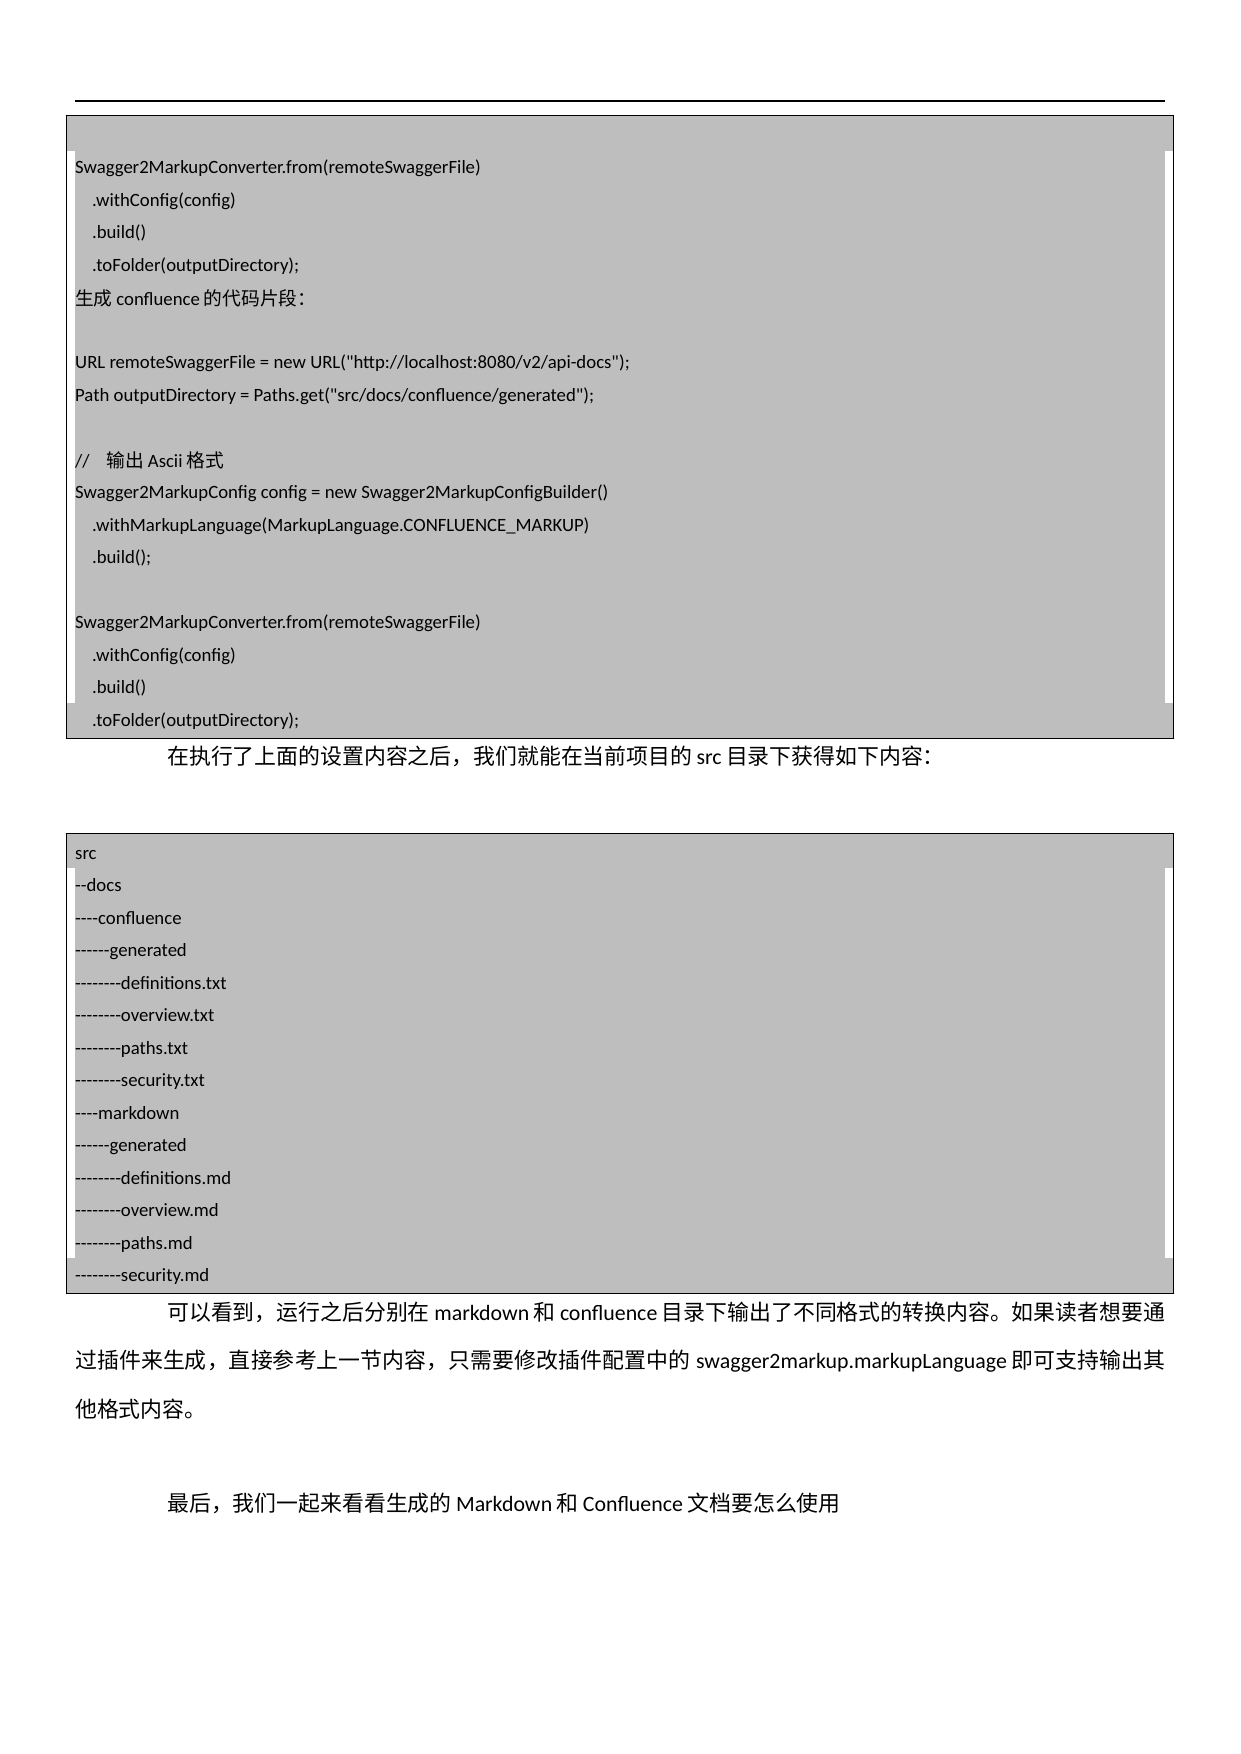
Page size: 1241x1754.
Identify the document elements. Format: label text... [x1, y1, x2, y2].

text 生成confluence的代码片段： [75, 281, 1165, 313]
text Swagger2MarkupConverter.from(remoteSwaggerFile) [75, 606, 1165, 638]
text --------security.txt [75, 1063, 1165, 1096]
text .withConfig(config) [75, 638, 1165, 671]
text .withMarkupLanguage(MarkupLanguage.CONFLUENCE_MARKUP) [75, 508, 1165, 541]
text .build(); [75, 541, 1165, 573]
text ----markdown [75, 1096, 1165, 1128]
text --------overview.md [75, 1193, 1165, 1226]
text --------definitions.txt [75, 966, 1165, 998]
text .toFolder(outputDirectory); [67, 700, 1173, 738]
text .withConfig(config) [75, 183, 1165, 216]
text ----confluence [75, 901, 1165, 933]
text .build() [75, 671, 1165, 700]
text --------overview.txt [75, 998, 1165, 1031]
text --------paths.md [75, 1226, 1165, 1255]
text Swagger2MarkupConverter.from(remoteSwaggerFile) [75, 151, 1165, 183]
text --------definitions.md [75, 1161, 1165, 1193]
text .toFolder(outputDirectory); [75, 248, 1165, 281]
text Swagger2MarkupConfig config = new Swagger2MarkupConfigBuilder() [75, 476, 1165, 508]
text URL remoteSwaggerFile = new URL("http://localhost:8080/v2/api-docs"); [75, 346, 1165, 378]
text 可以看到，运行之后分别在markdown和confluence目录下输出了不同格式的转换内容。如果读者想要通过插件来生成，直接参考上一节内容，只需要修改插件配置中的swagger2markup.markupLanguage即可支持输出其他格式内容。 [75, 1294, 1165, 1424]
text --------security.md [67, 1255, 1173, 1293]
text src [67, 834, 1173, 868]
text Path outputDirectory = Paths.get("src/docs/confluence/generated"); [75, 378, 1165, 411]
text // 输出Ascii格式 [75, 443, 1165, 476]
text ------generated [75, 1128, 1165, 1161]
text 最后，我们一起来看看生成的Markdown和Confluence文档要怎么使用 [75, 1486, 1165, 1518]
text ------generated [75, 933, 1165, 966]
text --docs [75, 868, 1165, 901]
text 在执行了上面的设置内容之后，我们就能在当前项目的src目录下获得如下内容： [75, 739, 1165, 771]
text --------paths.txt [75, 1031, 1165, 1063]
text .build() [75, 216, 1165, 248]
